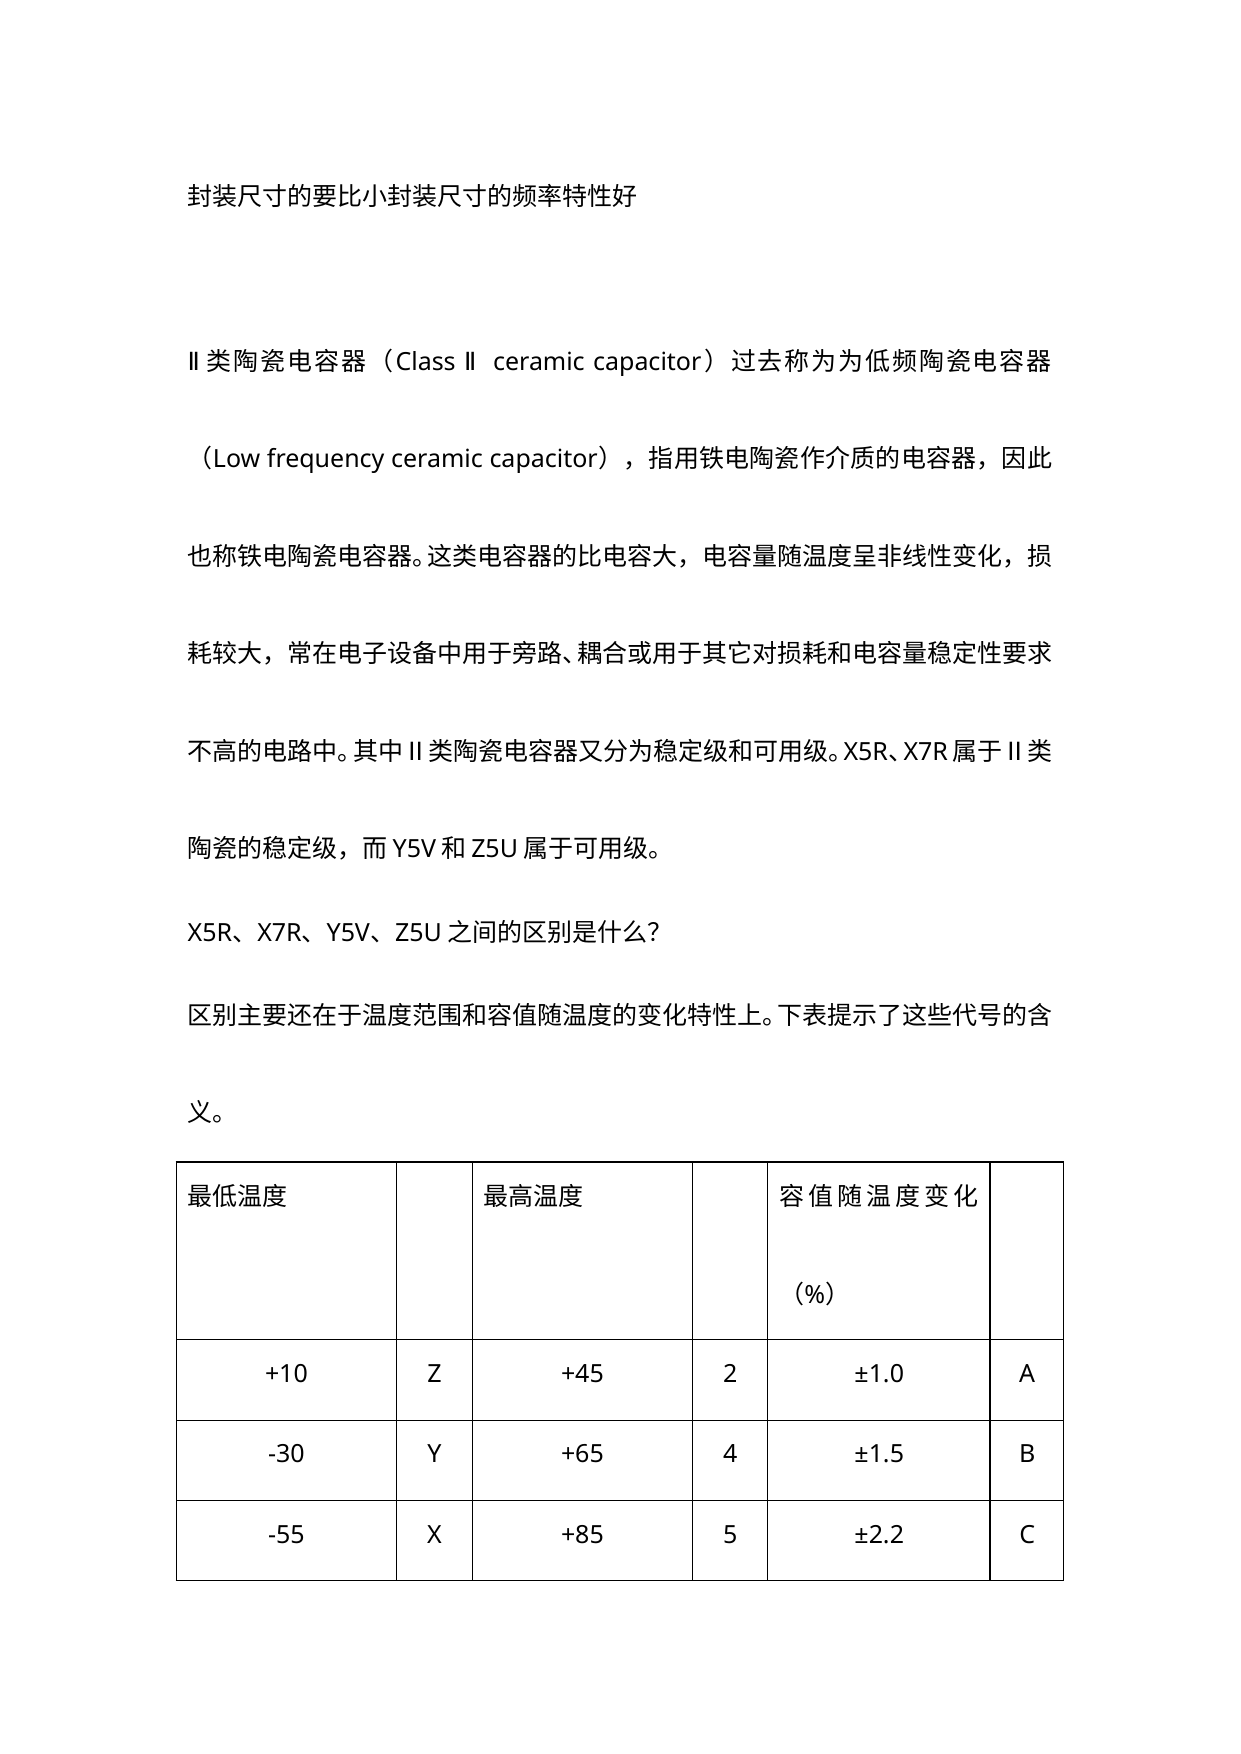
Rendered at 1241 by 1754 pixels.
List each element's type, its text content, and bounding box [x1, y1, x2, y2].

list X5R、X7R、Y5V、Z5U之间的区别是什么？ [187, 898, 1053, 963]
table_cell ±2.2 [768, 1501, 989, 1580]
table_cell ±1.0 [768, 1340, 989, 1419]
table_cell 2 [693, 1340, 767, 1419]
table_cell 4 [693, 1421, 767, 1500]
table_header 容值随温度变化（%） [768, 1163, 989, 1339]
table_cell Y [397, 1421, 472, 1500]
table_header 最低温度 [177, 1163, 396, 1339]
table_cell A [991, 1340, 1063, 1419]
table_cell B [991, 1421, 1063, 1500]
table_cell ±1.5 [768, 1421, 989, 1500]
table_cell C [991, 1501, 1063, 1580]
list 区别主要还在于温度范围和容值随温度的变化特性上。下表提示了这些代号的含义。 [187, 981, 1053, 1143]
table_cell -30 [177, 1421, 396, 1500]
table_cell +85 [473, 1501, 692, 1580]
table_cell 5 [693, 1501, 767, 1580]
table_cell +65 [473, 1421, 692, 1500]
list Ⅱ类陶瓷电容器（Class Ⅱ ceramic capacitor）过去称为为低频陶瓷电容器（Low frequency ceramic capacitor），指用铁电陶瓷作介质的电容器，因此也称铁电陶瓷电容器。这类电容器的比电容大，电容量随温度呈非线性变化，损耗较大，常在电子设备中用于旁路、耦合或用于其它对损耗和电容量稳定性要求不高的电路中。其中Ⅱ类陶瓷电容器又分为稳定级和可用级。X5R、X7R属于Ⅱ类陶瓷的稳定级，而Y5V和Z5U属于可用级。 [187, 327, 1053, 879]
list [187, 162, 1053, 227]
table_header [693, 1163, 767, 1339]
table_header [397, 1163, 472, 1339]
table_header [991, 1163, 1063, 1339]
table_cell Z [397, 1340, 472, 1419]
table_cell X [397, 1501, 472, 1580]
table_cell +45 [473, 1340, 692, 1419]
table_cell +10 [177, 1340, 396, 1419]
table_header 最高温度 [473, 1163, 692, 1339]
table_cell -55 [177, 1501, 396, 1580]
